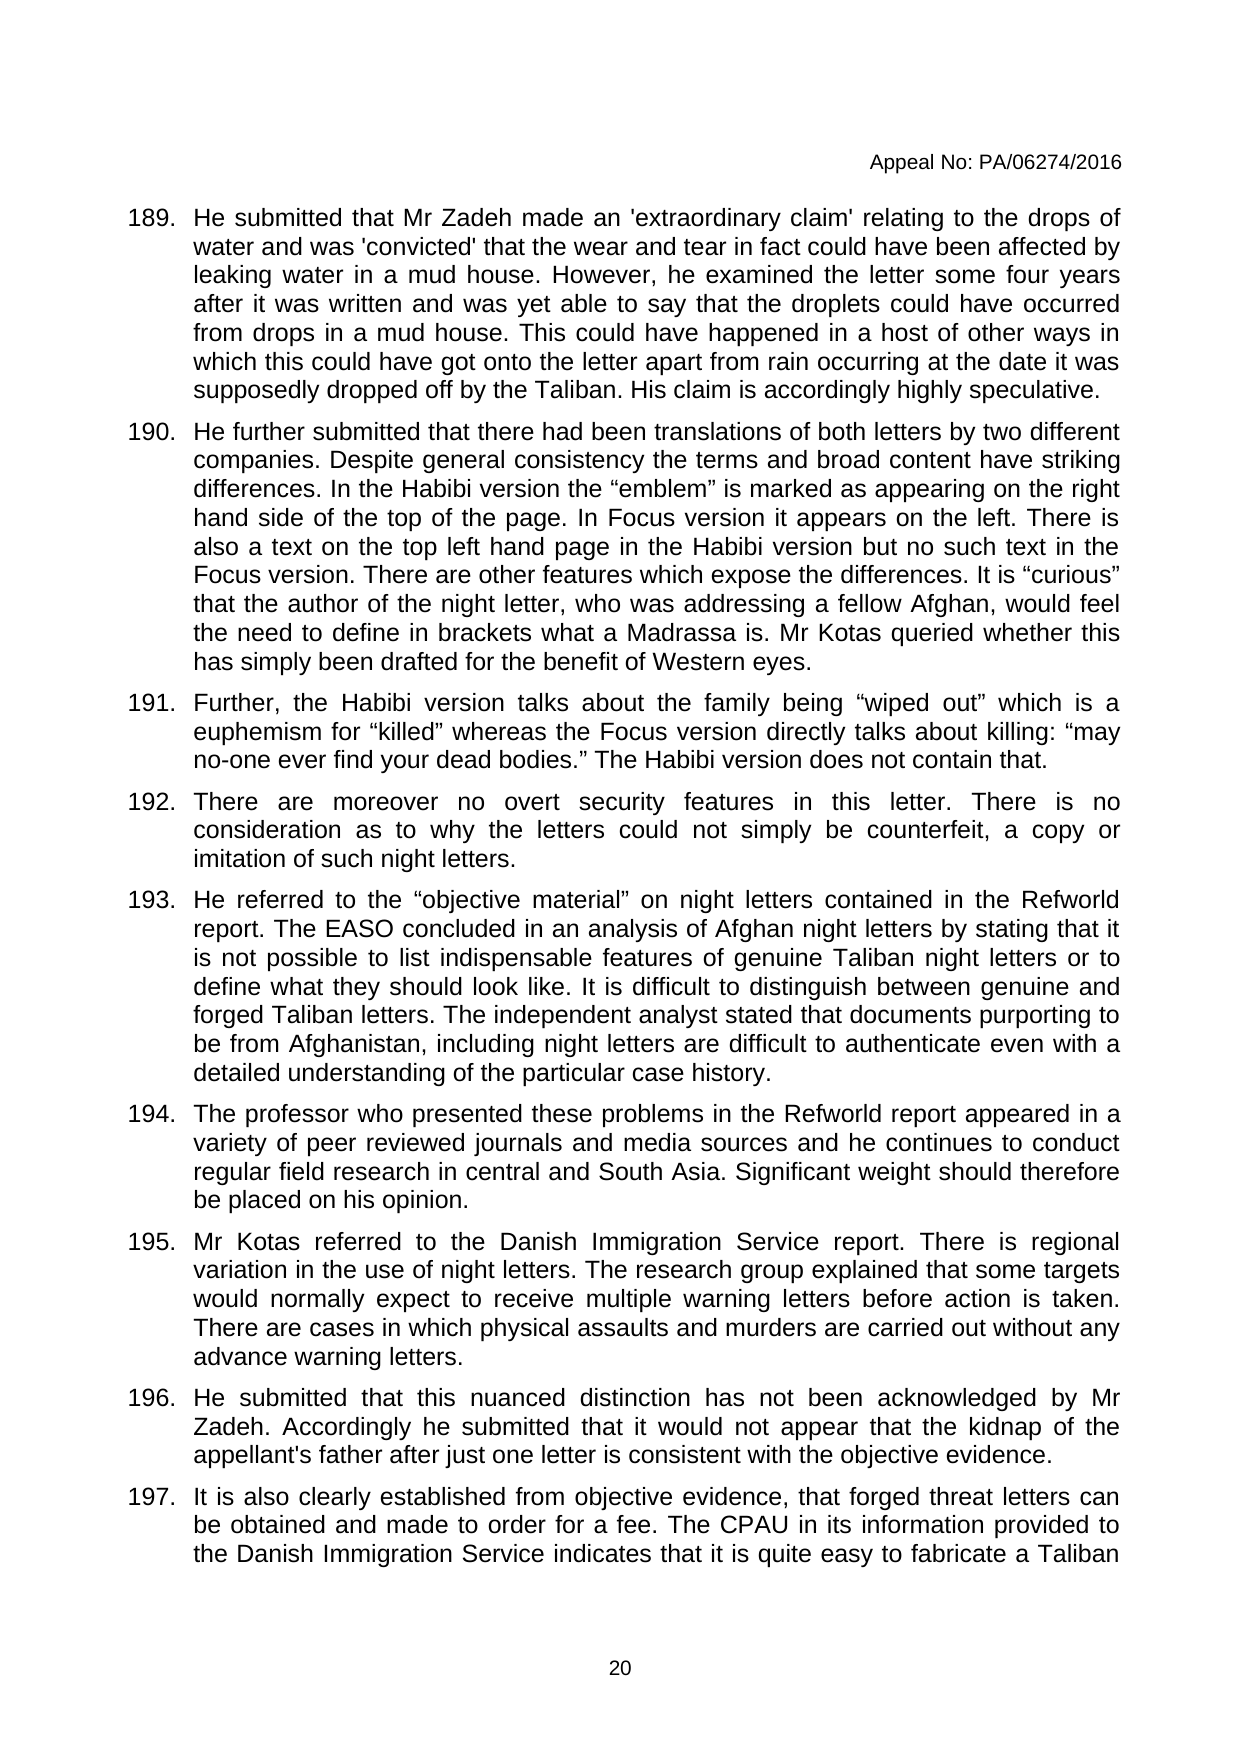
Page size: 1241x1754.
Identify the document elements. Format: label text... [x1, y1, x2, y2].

list He further submitted that there had been translations of both letters by two different companies. Despite general consistency the terms and broad content have striking differences. In the Habibi version the “emblem” is marked as appearing on the right hand side of the top of the page. In Focus version it appears on the left. There is also a text on the top left hand page in the Habibi version but no such text in the Focus version. There are other features which expose the differences. It is “curious” that the author of the night letter, who was addressing a fellow Afghan, would feel the need to define in brackets what a Madrassa is. Mr Kotas queried whether this has simply been drafted for the benefit of Western eyes. [121, 416, 1122, 675]
list Mr Kotas referred to the Danish Immigration Service report. There is regional variation in the use of night letters. The research group explained that some targets would normally expect to receive multiple warning letters before action is taken. There are cases in which physical assaults and murders are carried out without any advance warning letters. [121, 1226, 1122, 1370]
list He submitted that this nuanced distinction has not been acknowledged by Mr Zadeh. Accordingly he submitted that it would not appear that the kidnap of the appellant's father after just one letter is consistent with the objective evidence. [121, 1383, 1122, 1469]
list There are moreover no overt security features in this letter. There is no consideration as to why the letters could not simply be counterfeit, a copy or imitation of such night letters. [121, 786, 1122, 873]
list He referred to the “objective material” on night letters contained in the Refworld report. The EASO concluded in an analysis of Afghan night letters by stating that it is not possible to list indispensable features of genuine Taliban night letters or to define what they should look like. It is difficult to distinguish between genuine and forged Taliban letters. The independent analyst stated that documents purporting to be from Afghanistan, including night letters are difficult to authenticate even with a detailed understanding of the particular case history. [121, 885, 1122, 1086]
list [121, 1481, 1122, 1568]
list He submitted that Mr Zadeh made an 'extraordinary claim' relating to the drops of water and was 'convicted' that the wear and tear in fact could have been affected by leaking water in a mud house. However, he examined the letter some four years after it was written and was yet able to say that the droplets could have occurred from drops in a mud house. This could have happened in a host of other ways in which this could have got onto the letter apart from rain occurring at the date it was supposedly dropped off by the Taliban. His claim is accordingly highly speculative. [121, 203, 1122, 404]
list Further, the Habibi version talks about the family being “wiped out” which is a euphemism for “killed” whereas the Focus version directly talks about killing: “may no-one ever find your dead bodies.” The Habibi version does not contain that. [121, 688, 1122, 774]
list The professor who presented these problems in the Refworld report appeared in a variety of peer reviewed journals and media sources and he continues to conduct regular field research in central and South Asia. Significant weight should therefore be placed on his opinion. [121, 1099, 1122, 1214]
